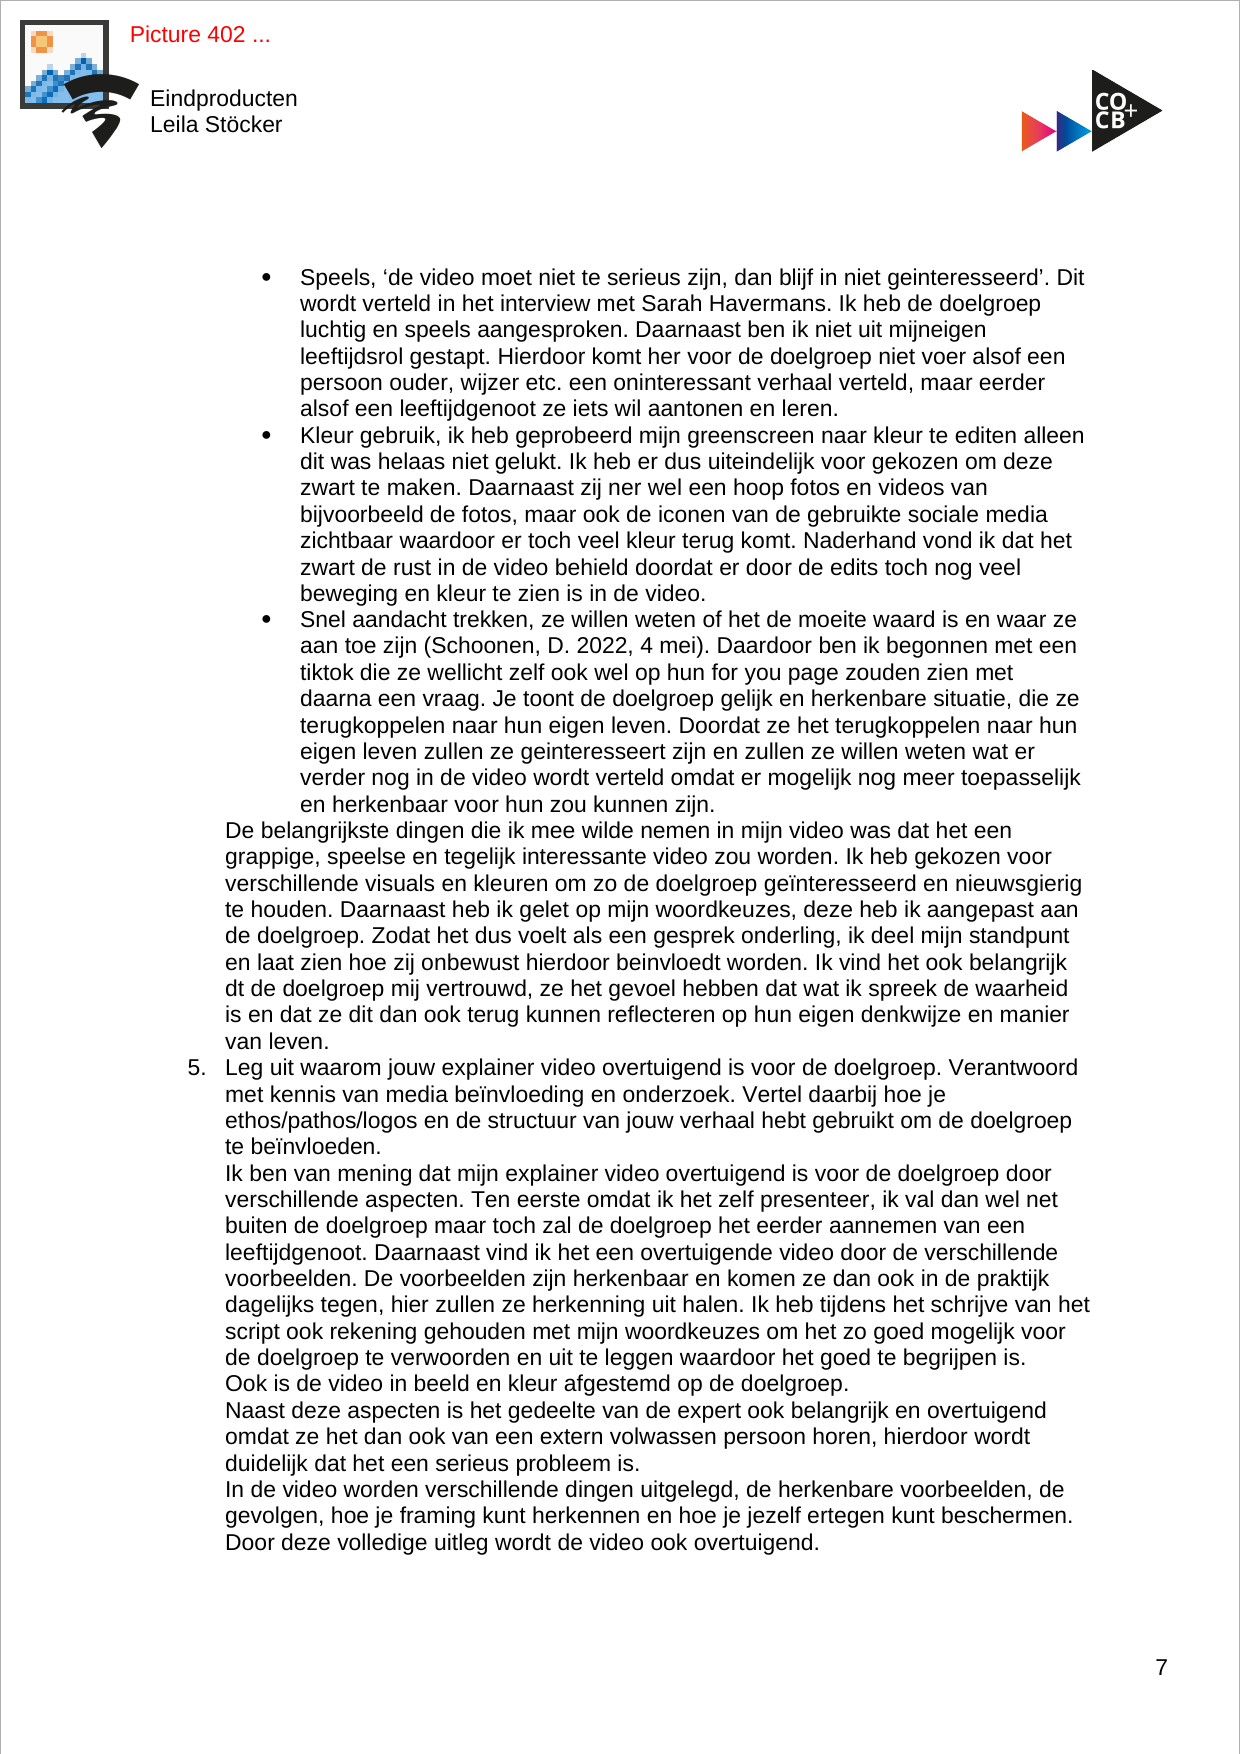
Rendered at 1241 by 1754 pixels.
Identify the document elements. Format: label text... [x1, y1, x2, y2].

list Ook is de video in beeld en kleur afgestemd op de doelgroep. [225, 1370, 1090, 1397]
picture [56, 69, 145, 153]
list Kleur gebruik, ik heb geprobeerd mijn greenscreen naar kleur te editen alleen dit was helaas niet gelukt. Ik heb er dus uiteindelijk voor gekozen om deze zwart te maken. Daarnaast zij ner wel een hoop fotos en videos van bijvoorbeeld de fotos, maar ook de iconen van de gebruikte sociale media zichtbaar waardoor er toch veel kleur terug komt. Naderhand vond ik dat het zwart de rust in de video behield doordat er door de edits toch nog veel beweging en kleur te zien is in de video. [262, 422, 1090, 606]
list Leg uit waarom jouw explainer video overtuigend is voor de doelgroep. Verantwoord met kennis van media beïnvloeding en onderzoek. Vertel daarbij hoe je ethos/pathos/logos en de structuur van jouw verhaal hebt gebruikt om de doelgroep te beïnvloeden. [187, 1054, 1090, 1159]
picture [1021, 70, 1163, 152]
list Naast deze aspecten is het gedeelte van de expert ook belangrijk en overtuigend omdat ze het dan ook van een extern volwassen persoon horen, hierdoor wordt duidelijk dat het een serieus probleem is. In de video worden verschillende dingen uitgelegd, de herkenbare voorbeelden, de gevolgen, hoe je framing kunt herkennen en hoe je jezelf ertegen kunt beschermen. Door deze volledige uitleg wordt de video ook overtuigend. [225, 1397, 1090, 1555]
list Snel aandacht trekken, ze willen weten of het de moeite waard is en waar ze aan toe zijn (Schoonen, D. 2022, 4 mei). Daardoor ben ik begonnen met een tiktok die ze wellicht zelf ook wel op hun for you page zouden zien met daarna een vraag. Je toont de doelgroep gelijk en herkenbare situatie, die ze terugkoppelen naar hun eigen leven. Doordat ze het terugkoppelen naar hun eigen leven zullen ze geinteresseert zijn en zullen ze willen weten wat er verder nog in de video wordt verteld omdat er mogelijk nog meer toepasselijk en herkenbaar voor hun zou kunnen zijn. [262, 606, 1090, 817]
list De belangrijkste dingen die ik mee wilde nemen in mijn video was dat het een grappige, speelse en tegelijk interessante video zou worden. Ik heb gekozen voor verschillende visuals en kleuren om zo de doelgroep geïnteresseerd en nieuwsgierig te houden. Daarnaast heb ik gelet op mijn woordkeuzes, deze heb ik aangepast aan de doelgroep. Zodat het dus voelt als een gesprek onderling, ik deel mijn standpunt en laat zien hoe zij onbewust hierdoor beinvloedt worden. Ik vind het ook belangrijk dt de doelgroep mij vertrouwd, ze het gevoel hebben dat wat ik spreek de waarheid is en dat ze dit dan ook terug kunnen reflecteren op hun eigen denkwijze en manier van leven. [225, 817, 1090, 1054]
list Ik ben van mening dat mijn explainer video overtuigend is voor de doelgroep door verschillende aspecten. Ten eerste omdat ik het zelf presenteer, ik val dan wel net buiten de doelgroep maar toch zal de doelgroep het eerder aannemen van een leeftijdgenoot. Daarnaast vind ik het een overtuigende video door de verschillende voorbeelden. De voorbeelden zijn herkenbaar en komen ze dan ook in de praktijk dagelijks tegen, hier zullen ze herkenning uit halen. Ik heb tijdens het schrijve van het script ook rekening gehouden met mijn woordkeuzes om het zo goed mogelijk voor de doelgroep te verwoorden en uit te leggen waardoor het goed te begrijpen is. [225, 1159, 1090, 1370]
list Speels, ‘de video moet niet te serieus zijn, dan blijf in niet geinteresseerd’. Dit wordt verteld in het interview met Sarah Havermans. Ik heb de doelgroep luchtig en speels aangesproken. Daarnaast ben ik niet uit mijneigen leeftijdsrol gestapt. Hierdoor komt her voor de doelgroep niet voer alsof een persoon ouder, wijzer etc. een oninteressant verhaal verteld, maar eerder alsof een leeftijdgenoot ze iets wil aantonen en leren. [262, 263, 1090, 422]
